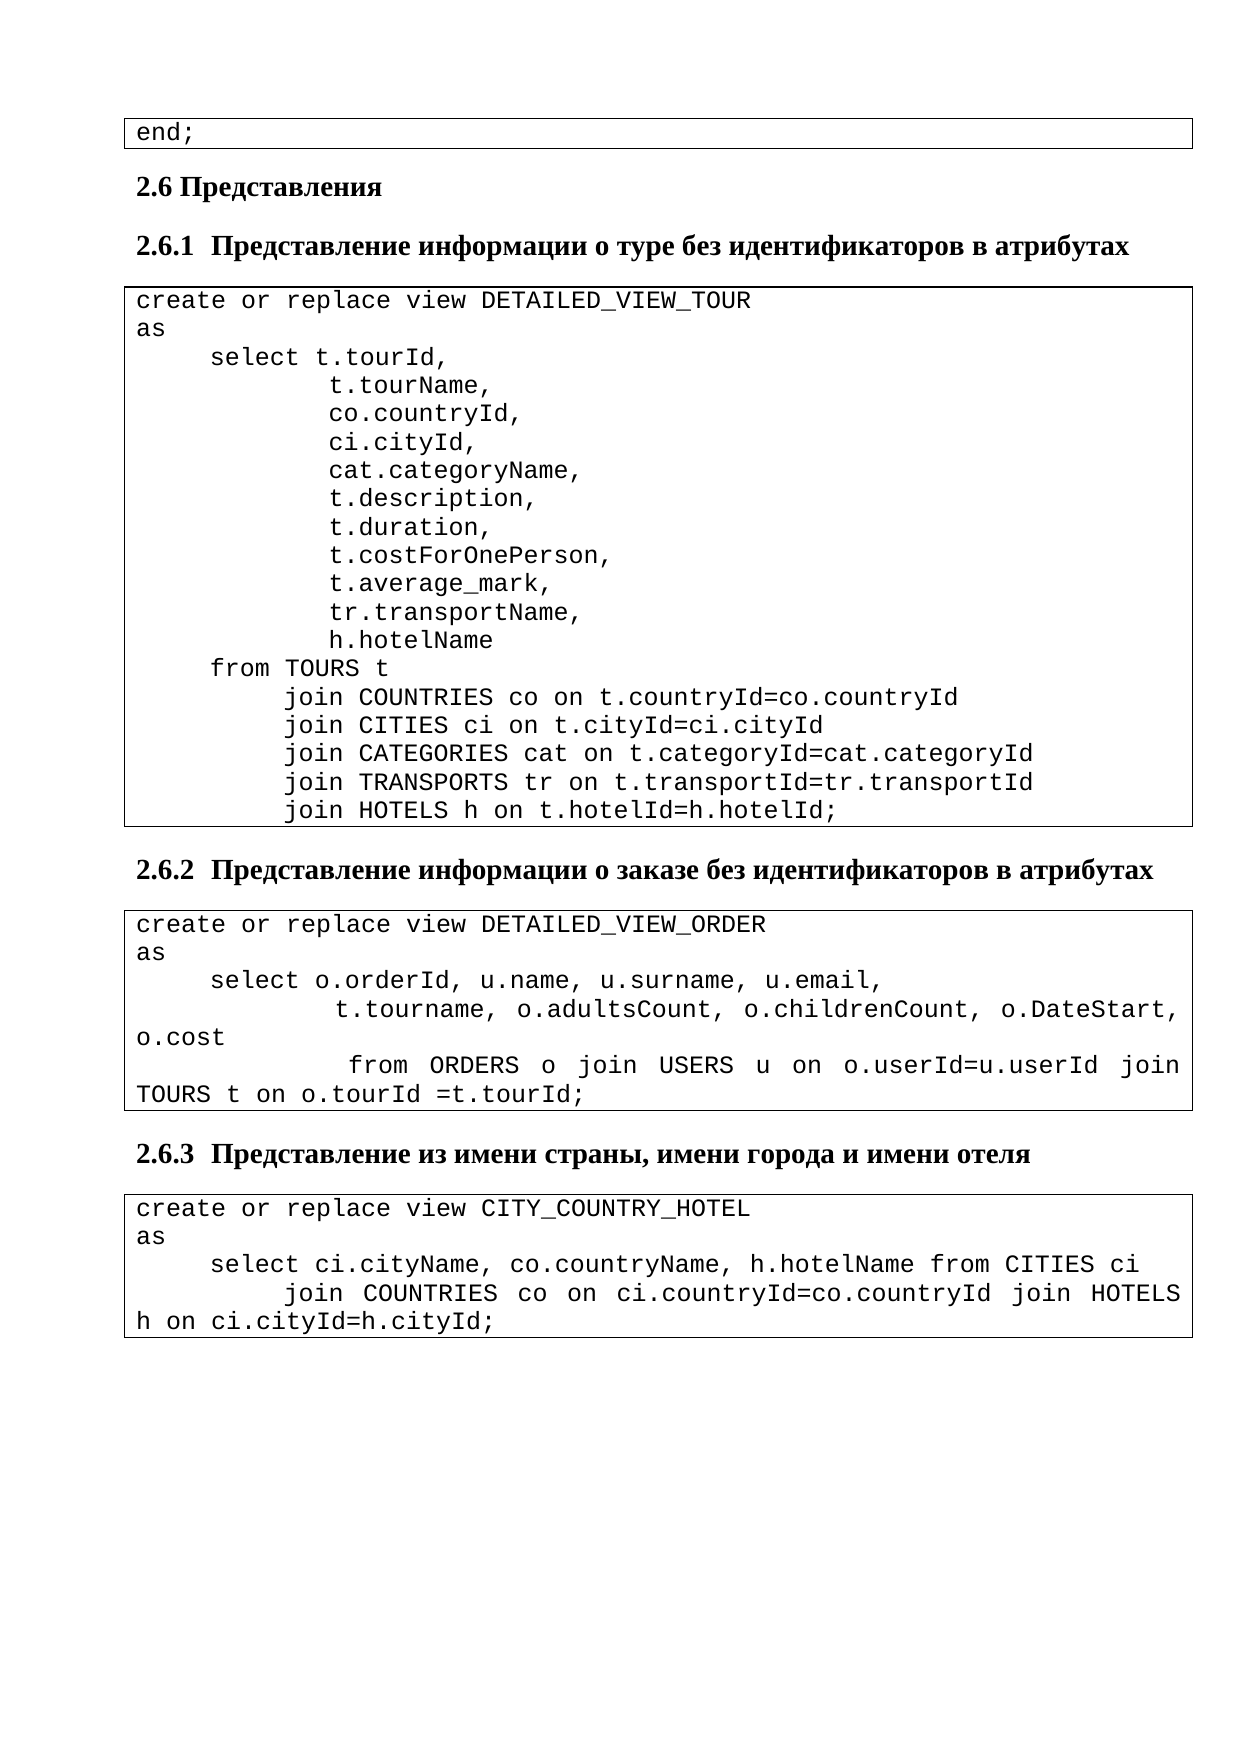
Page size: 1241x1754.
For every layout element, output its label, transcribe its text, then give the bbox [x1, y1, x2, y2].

table_header create or replace view DETAILED_VIEW_TOUR as select t.tourId, t.tourName, co.countryId, ci.cityId, cat.categoryName, t.description, t.duration, t.costForOnePerson, t.average_mark, tr.transportName, h.hotelName from TOURS t join COUNTRIES co on t.countryId=co.countryId join CITIES ci on t.cityId=ci.cityId join CATEGORIES cat on t.categoryId=cat.categoryId join TRANSPORTS tr on t.transportId=tr.transportId join HOTELS h on t.hotelId=h.hotelId; [125, 288, 1192, 826]
subtitle Представления [136, 169, 1181, 203]
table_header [125, 119, 1192, 147]
subtitle Представление информации о заказе без идентификаторов в атрибутах [136, 852, 1181, 885]
subtitle Представление из имени страны, имени города и имени отеля [136, 1136, 1181, 1169]
table_header create or replace view CITY_COUNTRY_HOTEL as select ci.cityName, co.countryName, h.hotelName from CITIES ci join COUNTRIES co on ci.countryId=co.countryId join HOTELS h on ci.cityId=h.cityId; [125, 1195, 1192, 1337]
table_header create or replace view DETAILED_VIEW_ORDER as select o.orderId, u.name, u.surname, u.email, t.tourname, o.adultsCount, o.childrenCount, o.DateStart, o.cost from ORDERS o join USERS u on o.userId=u.userId join TOURS t on o.tourId =t.tourId; [125, 911, 1192, 1110]
subtitle Представление информации о туре без идентификаторов в атрибутах [136, 228, 1181, 261]
